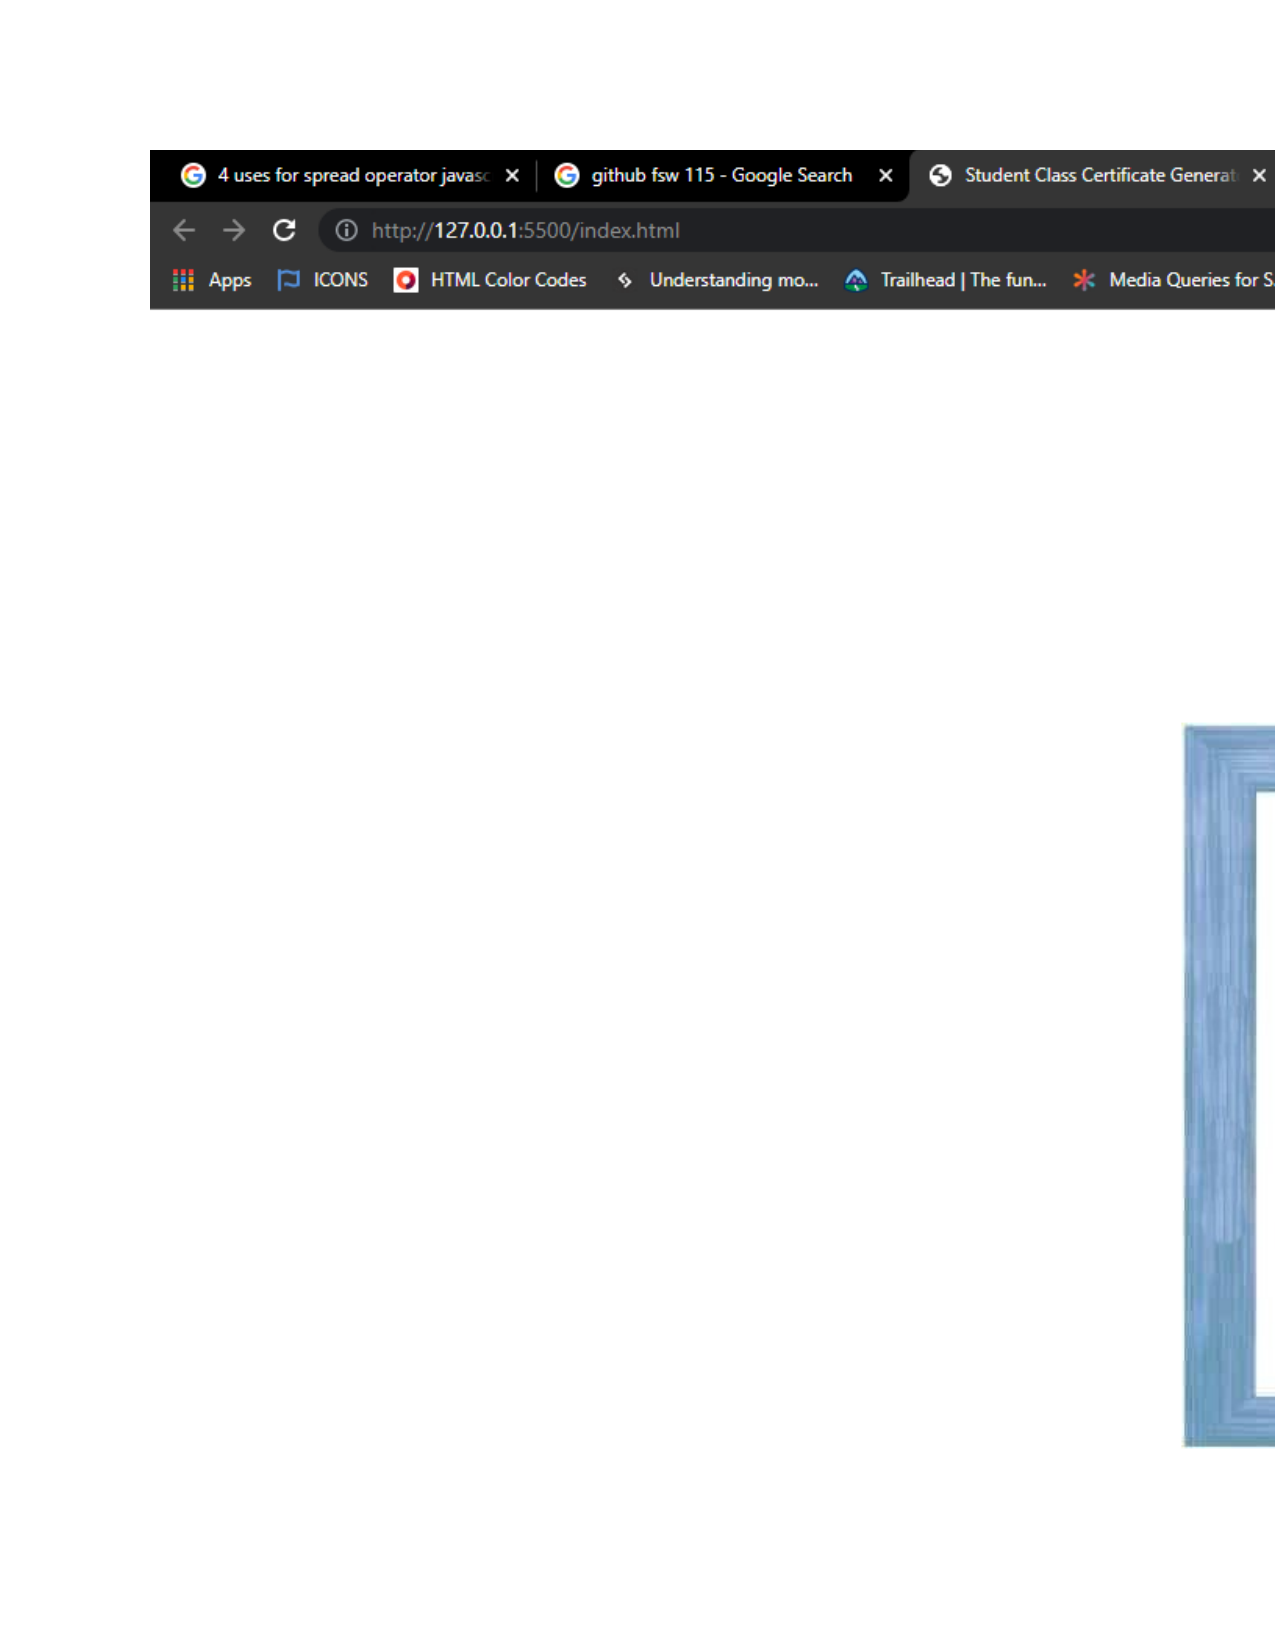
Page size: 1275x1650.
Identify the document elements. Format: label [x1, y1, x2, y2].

picture [150, 150, 1275, 1501]
